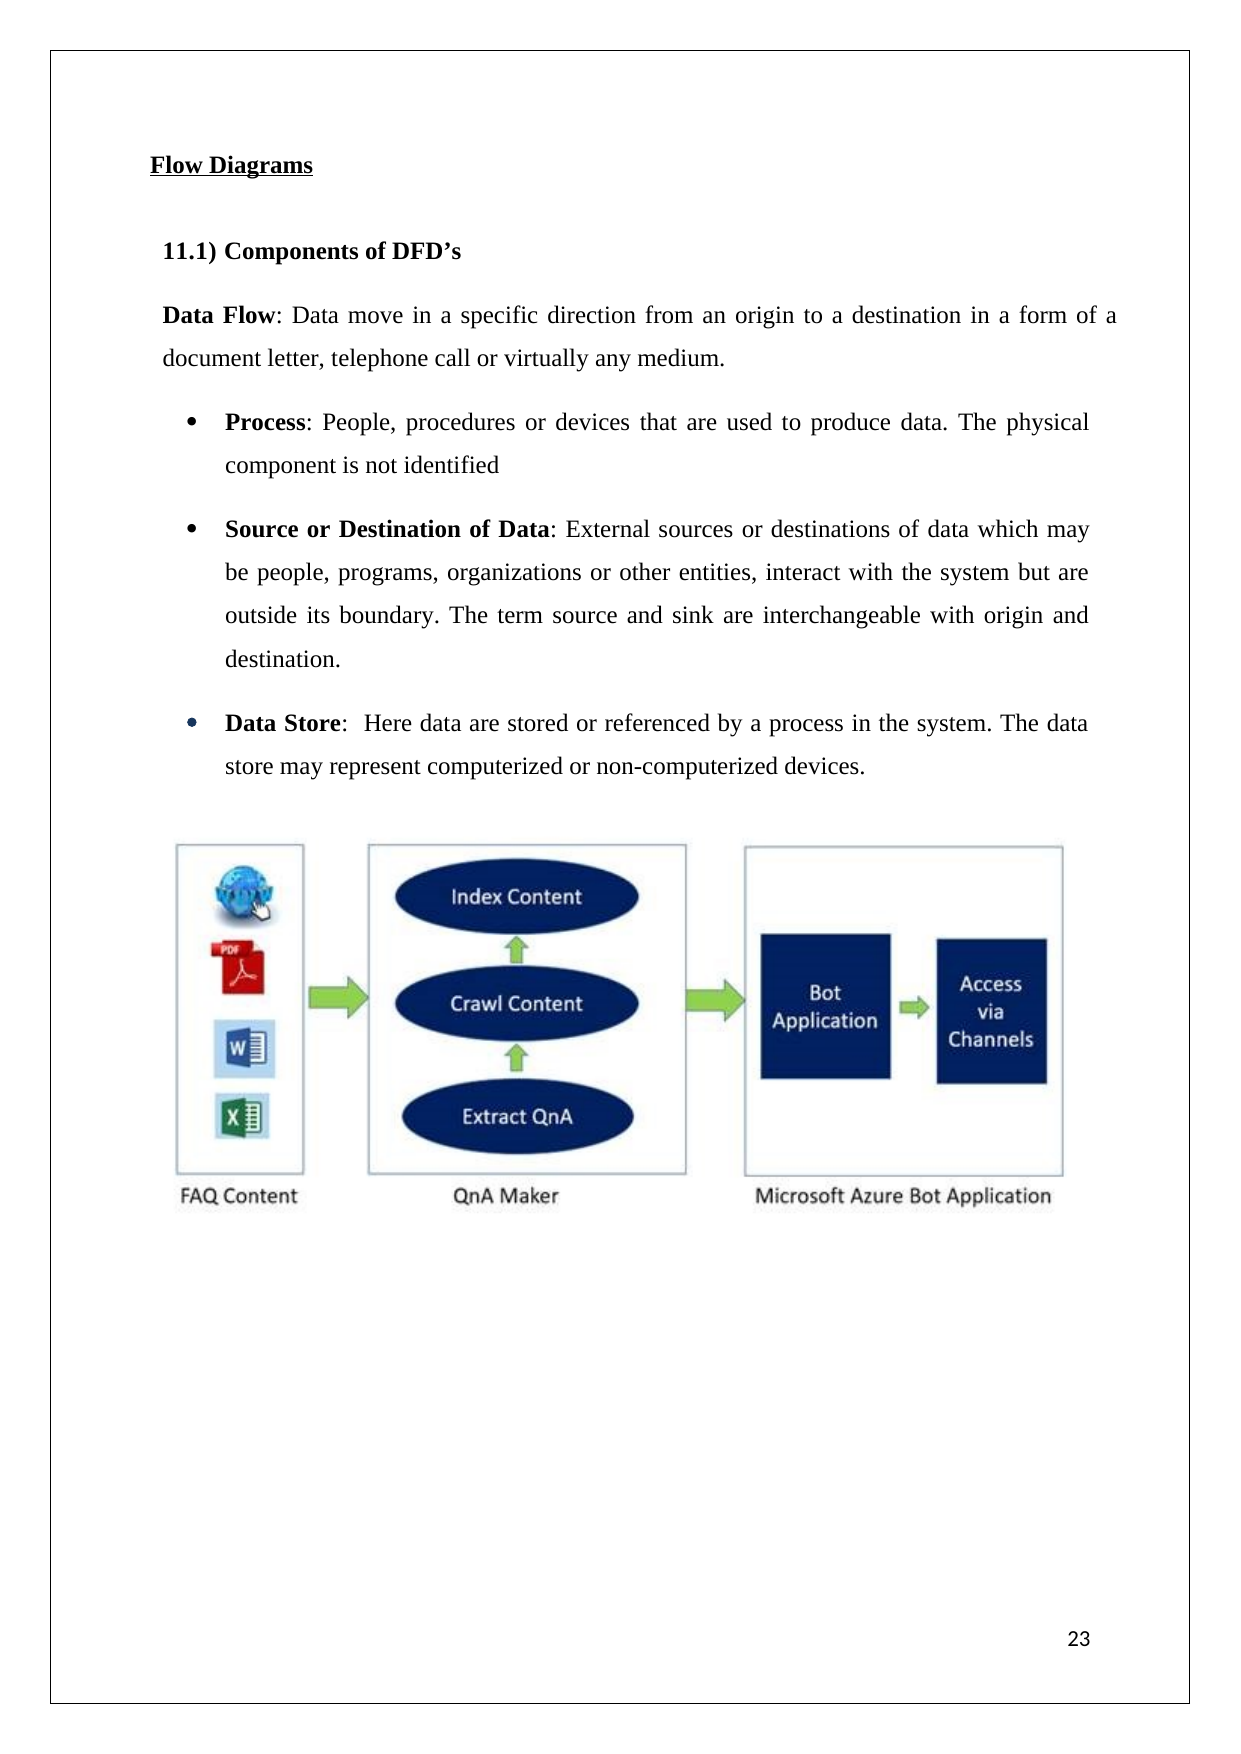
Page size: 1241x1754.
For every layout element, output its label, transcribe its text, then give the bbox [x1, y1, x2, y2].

text Data Flow: Data move in a specific direction from an origin to a destination in a form of a document letter, telephone call or virtually any medium. [162, 300, 1118, 372]
list Data Store: Here data are stored or referenced by a process in the system. The data store may represent computerized or non-computerized devices. [187, 708, 1090, 779]
list Source or Destination of Data: External sources or destinations of data which may be people, programs, organizations or other entities, interact with the system but are outside its boundary. The term source and sink are interchangeable with origin and destination. [187, 514, 1090, 672]
list Process: People, procedures or devices that are used to produce data. The physical component is not identified [187, 407, 1090, 479]
text Flow Diagrams [150, 150, 1118, 179]
text 11.1) Components of DFD’s [162, 236, 1118, 265]
picture [150, 814, 1091, 1233]
